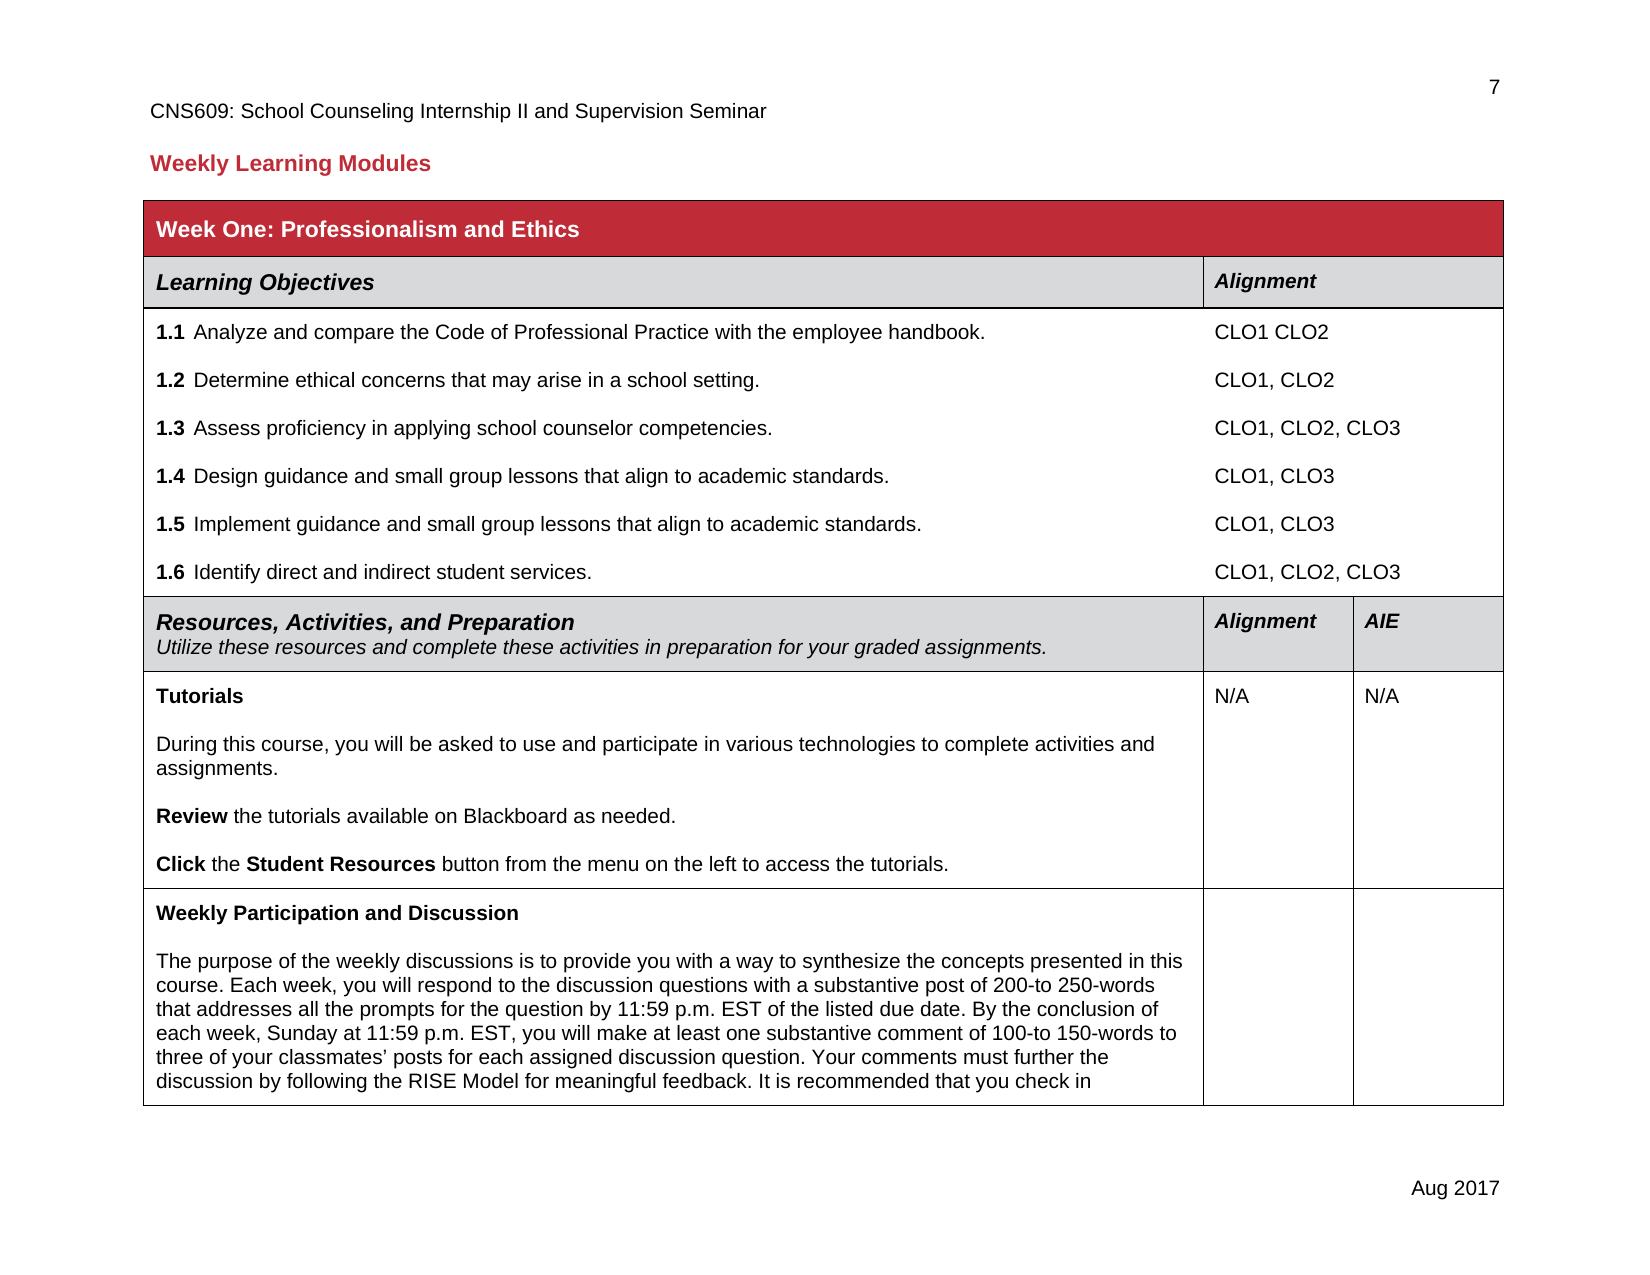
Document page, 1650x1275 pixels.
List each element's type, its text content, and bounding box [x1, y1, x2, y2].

table_cell Tutorials During this course, you will be asked to use and participate in various technologies to complete activities and assignments. Review the tutorials available on Blackboard as needed. Click the Student Resources button from the menu on the left to access the tutorials. [144, 672, 1203, 888]
table_cell CLO1 CLO2 [1203, 309, 1503, 356]
table_cell Assess proficiency in applying school counselor competencies. [144, 404, 1203, 452]
table_cell Alignment [1204, 257, 1503, 307]
table_cell N/A [1204, 672, 1353, 888]
table_cell Design guidance and small group lessons that align to academic standards. [144, 452, 1203, 500]
table_cell Determine ethical concerns that may arise in a school setting. [144, 356, 1203, 404]
table_cell CLO1, CLO3 [1203, 500, 1503, 548]
table_cell N/A [1354, 672, 1503, 888]
table_header Week One: Professionalism and Ethics [144, 201, 1503, 256]
table_cell CLO1, CLO2 [1203, 356, 1503, 404]
table_cell CLO1, CLO2, CLO3 [1203, 548, 1503, 596]
subtitle Weekly Learning Modules [150, 150, 1500, 176]
table_cell Identify direct and indirect student services. [144, 548, 1203, 596]
table_cell [1204, 889, 1353, 1104]
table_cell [144, 889, 1203, 1104]
table_cell Implement guidance and small group lessons that align to academic standards. [144, 500, 1203, 548]
table_cell CLO1, CLO3 [1203, 452, 1503, 500]
table_cell AIE [1354, 597, 1503, 671]
table_cell CLO1, CLO2, CLO3 [1203, 404, 1503, 452]
table_cell Alignment [1204, 597, 1353, 671]
table_cell Learning Objectives [144, 257, 1203, 307]
table_cell Analyze and compare the Code of Professional Practice with the employee handbook. [144, 309, 1203, 356]
table_cell [1354, 889, 1503, 1104]
table_cell Resources, Activities, and Preparation Utilize these resources and complete these activities in preparation for your graded assignments. [144, 597, 1203, 671]
